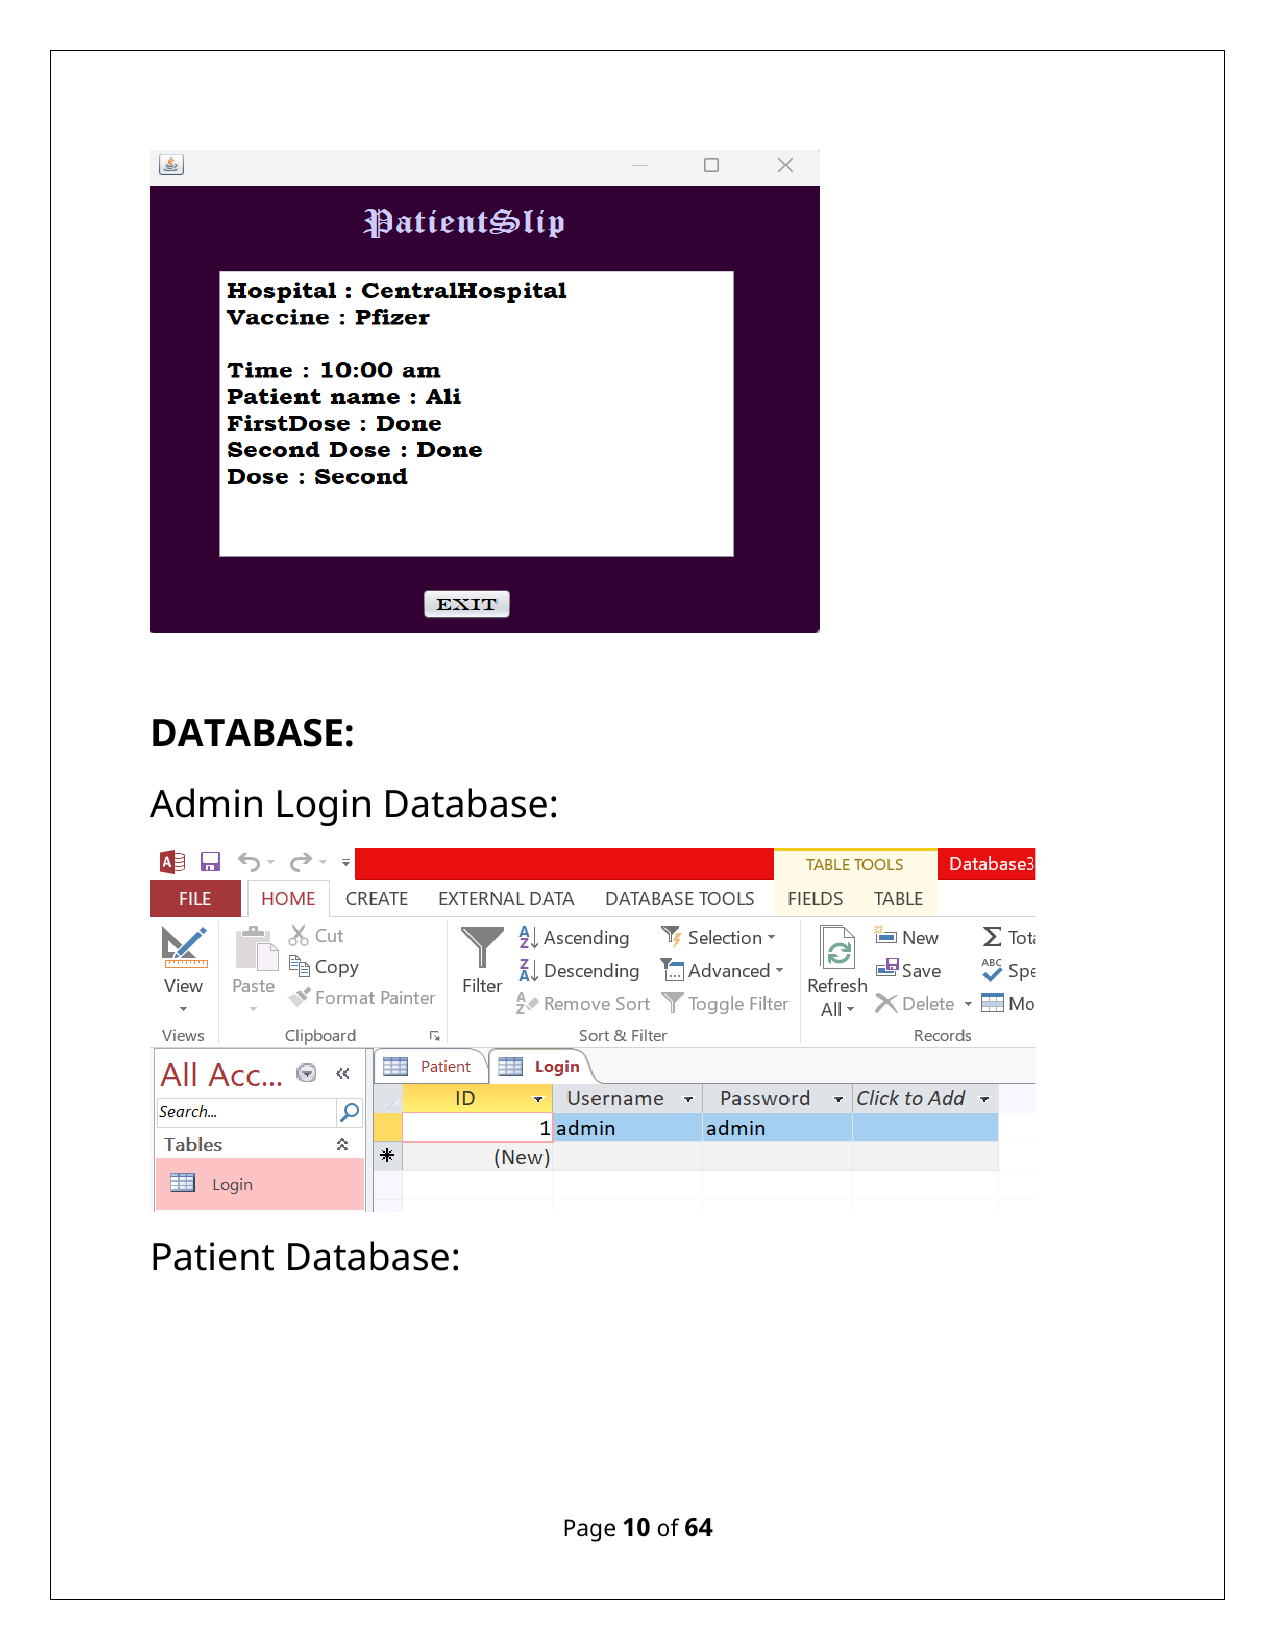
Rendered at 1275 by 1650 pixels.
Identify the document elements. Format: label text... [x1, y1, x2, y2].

picture [150, 848, 1036, 1212]
text Patient Database: [150, 1230, 1125, 1281]
picture [150, 150, 820, 633]
text DATABASE: [150, 707, 1125, 758]
text Admin Login Database: [150, 777, 1125, 828]
